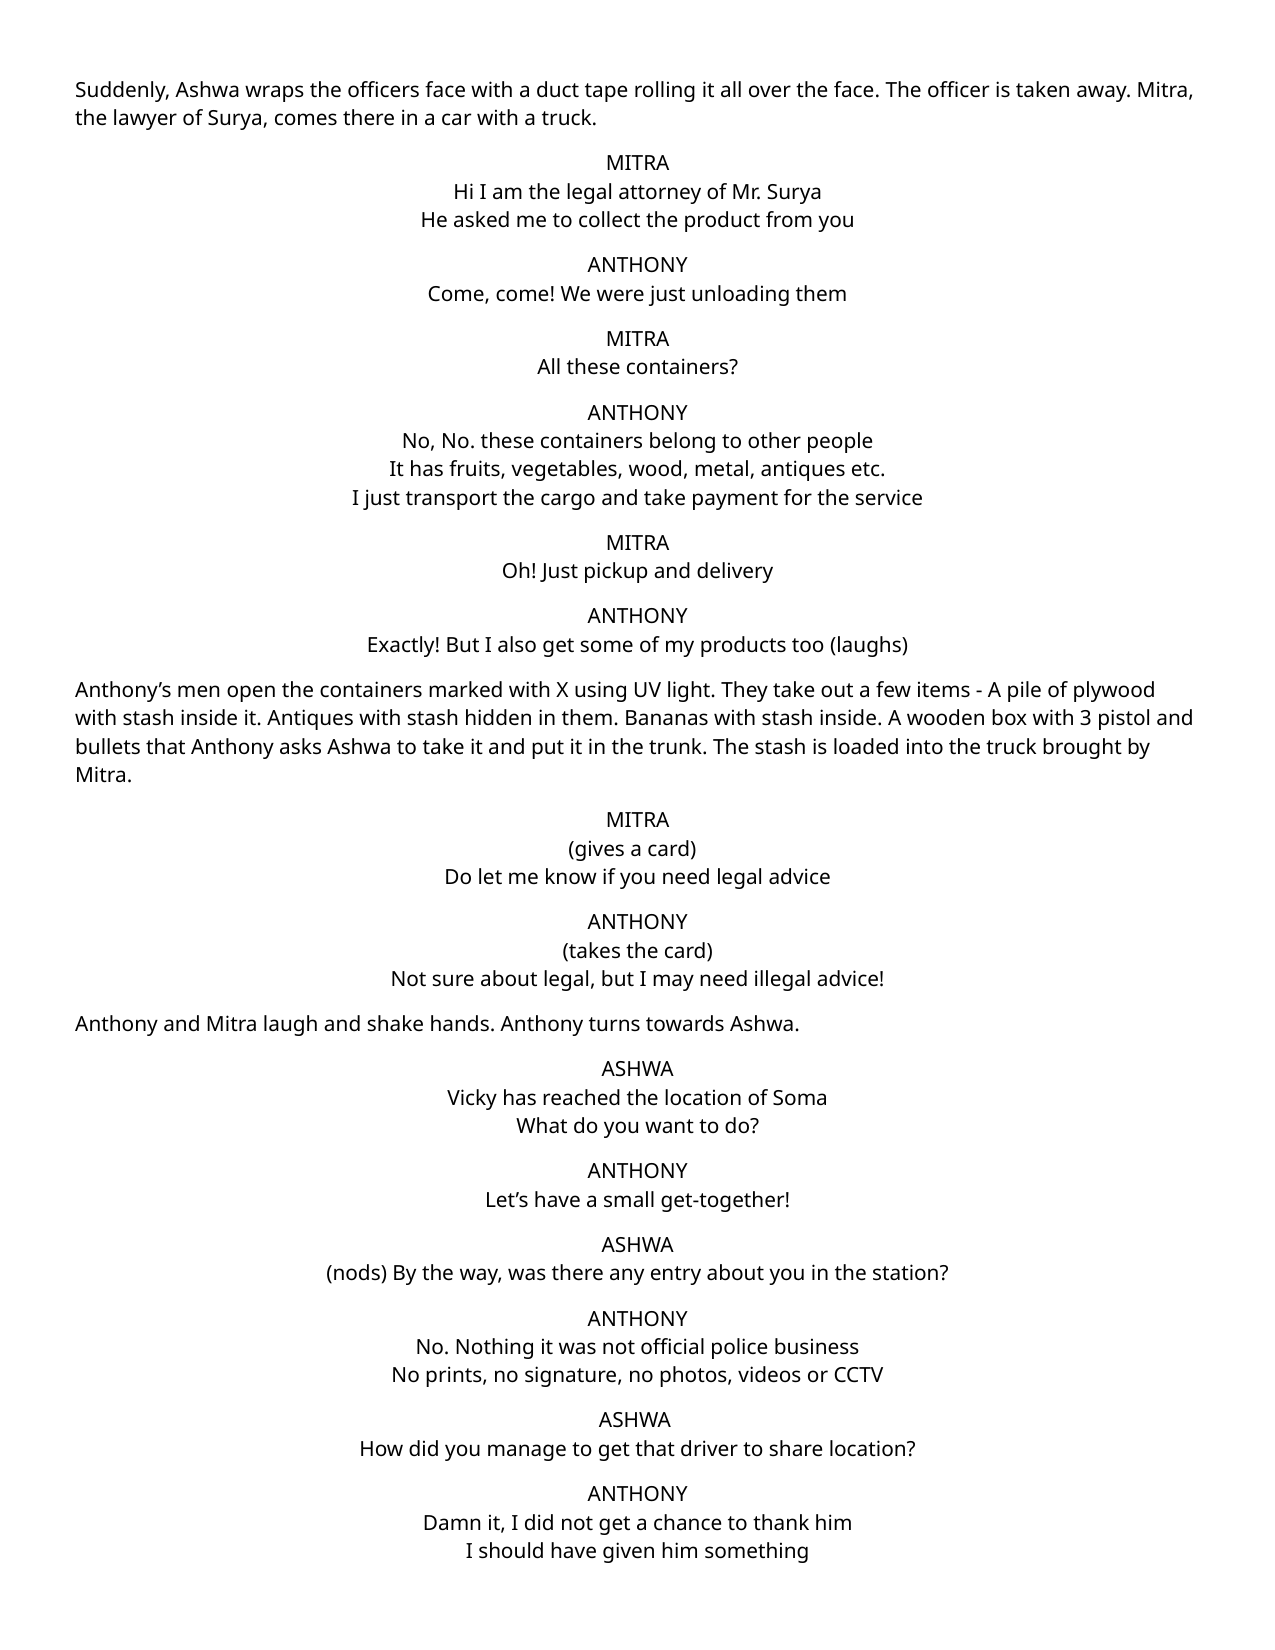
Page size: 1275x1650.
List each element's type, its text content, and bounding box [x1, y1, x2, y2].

text ANTHONY No, No. these containers belong to other people It has fruits, vegetables, wood, metal, antiques etc. I just transport the cargo and take payment for the service [75, 398, 1200, 511]
text MITRA Oh! Just pickup and delivery [75, 528, 1200, 585]
text MITRA All these containers? [75, 324, 1200, 381]
text ANTHONY Let’s have a small get-together! [75, 1157, 1200, 1213]
text ASHWA Vicky has reached the location of Soma What do you want to do? [75, 1054, 1200, 1140]
text Suddenly, Ashwa wraps the officers face with a duct tape rolling it all over the face. The officer is taken away. Mitra, the lawyer of Surya, comes there in a car with a truck. [75, 75, 1200, 132]
text Anthony and Mitra laugh and shake hands. Anthony turns towards Ashwa. [75, 1009, 1200, 1038]
text Anthony’s men open the containers marked with X using UV light. They take out a few items - A pile of plywood with stash inside it. Antiques with stash hidden in them. Bananas with stash inside. A wooden box with 3 pistol and bullets that Anthony asks Ashwa to take it and put it in the trunk. The stash is loaded into the truck brought by Mitra. [75, 675, 1200, 789]
text ANTHONY Come, come! We were just unloading them [75, 251, 1200, 307]
text ASHWA How did you manage to get that driver to share location? [75, 1406, 1200, 1462]
text ASHWA (nods) By the way, was there any entry about you in the station? [75, 1230, 1200, 1287]
text ANTHONY (takes the card) Not sure about legal, but I may need illegal advice! [75, 907, 1200, 993]
text ANTHONY Damn it, I did not get a chance to thank him I should have given him something [75, 1479, 1200, 1564]
text ANTHONY No. Nothing it was not official police business No prints, no signature, no photos, videos or CCTV [75, 1304, 1200, 1389]
text MITRA (gives a card) Do let me know if you need legal advice [75, 806, 1200, 891]
text MITRA Hi I am the legal attorney of Mr. Surya He asked me to collect the product from you [75, 148, 1200, 234]
text ANTHONY Exactly! But I also get some of my products too (laughs) [75, 602, 1200, 658]
